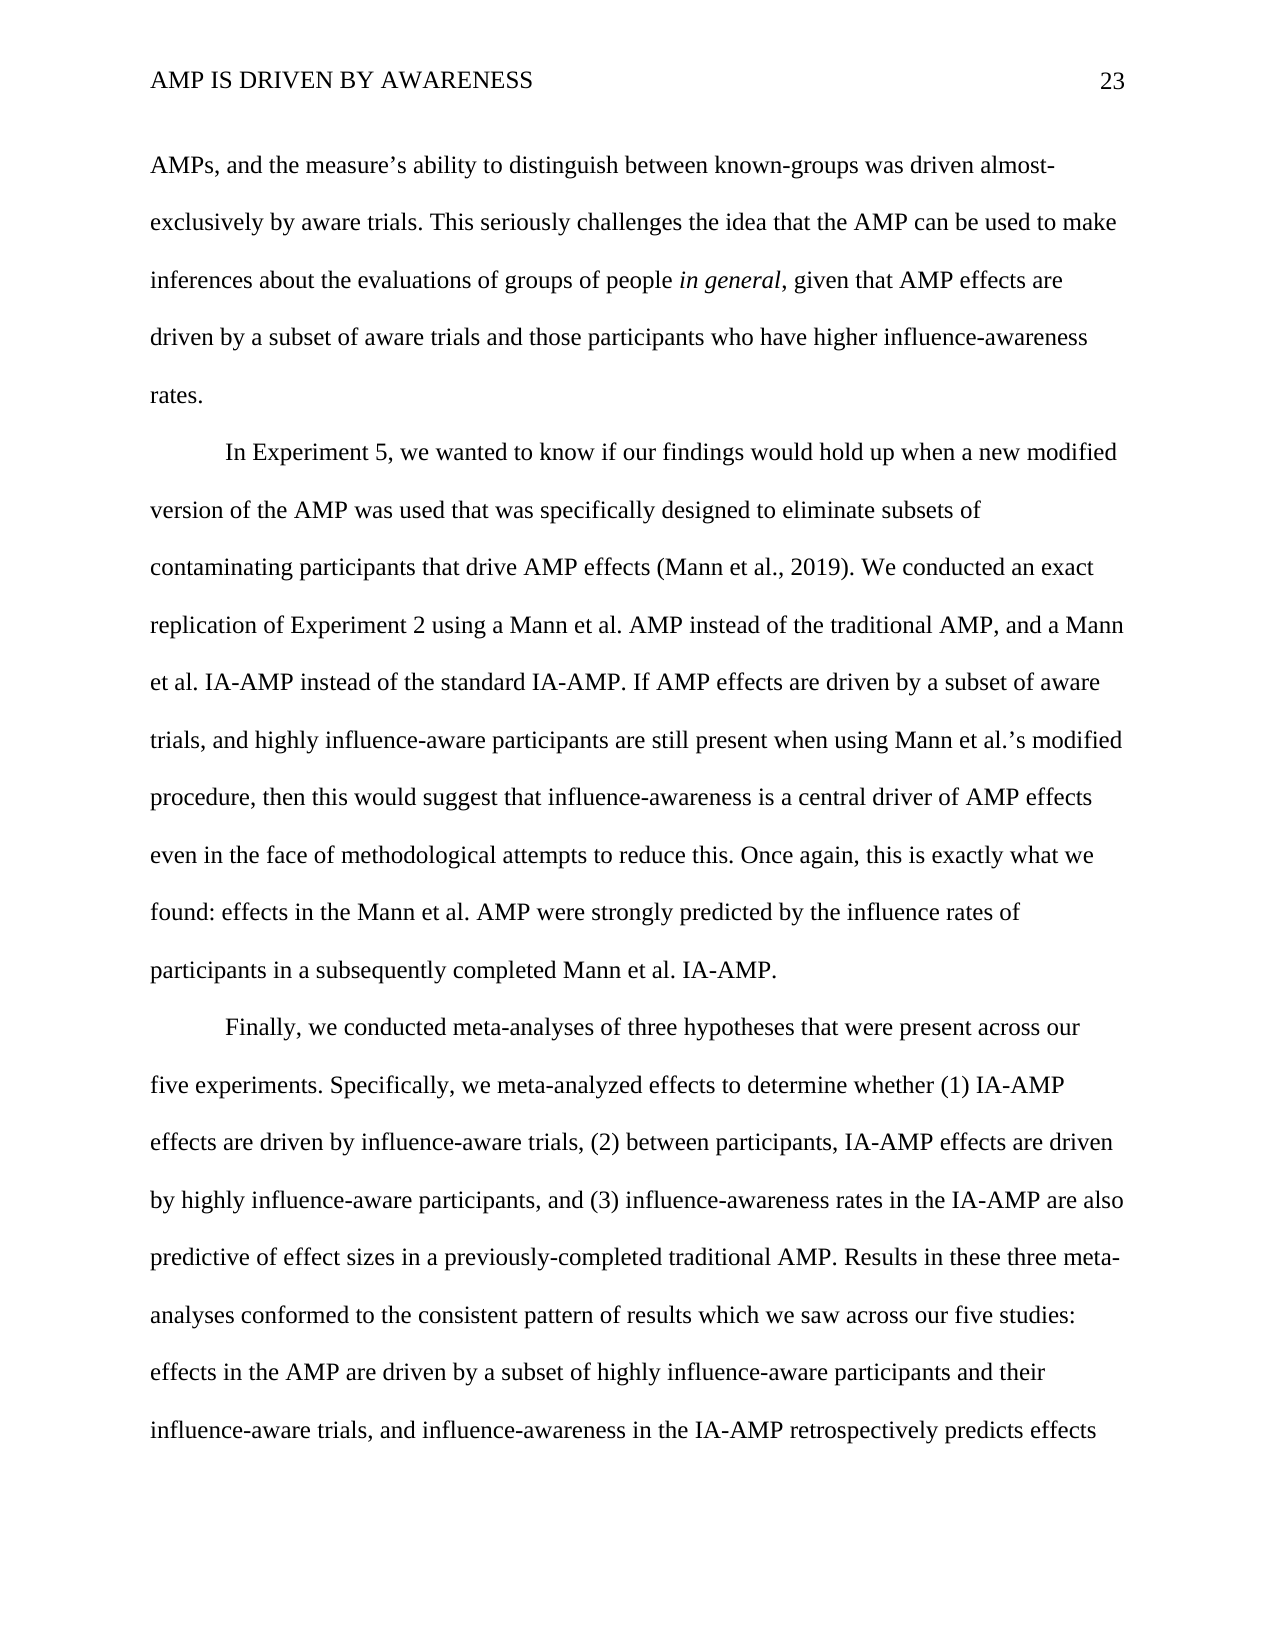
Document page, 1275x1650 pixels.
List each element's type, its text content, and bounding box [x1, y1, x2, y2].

text In Experiment 5, we wanted to know if our findings would hold up when a new modified version of the AMP was used that was specifically designed to eliminate subsets of contaminating participants that drive AMP effects (Mann et al., 2019). We conducted an exact replication of Experiment 2 using a Mann et al. AMP instead of the traditional AMP, and a Mann et al. IA-AMP instead of the standard IA-AMP. If AMP effects are driven by a subset of aware trials, and highly influence-aware participants are still present when using Mann et al.’s modified procedure, then this would suggest that influence-awareness is a central driver of AMP effects even in the face of methodological attempts to reduce this. Once again, this is exactly what we found: effects in the Mann et al. AMP were strongly predicted by the influence rates of participants in a subsequently completed Mann et al. IA-AMP. [150, 437, 1125, 984]
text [150, 150, 1125, 409]
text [150, 1012, 1125, 1444]
